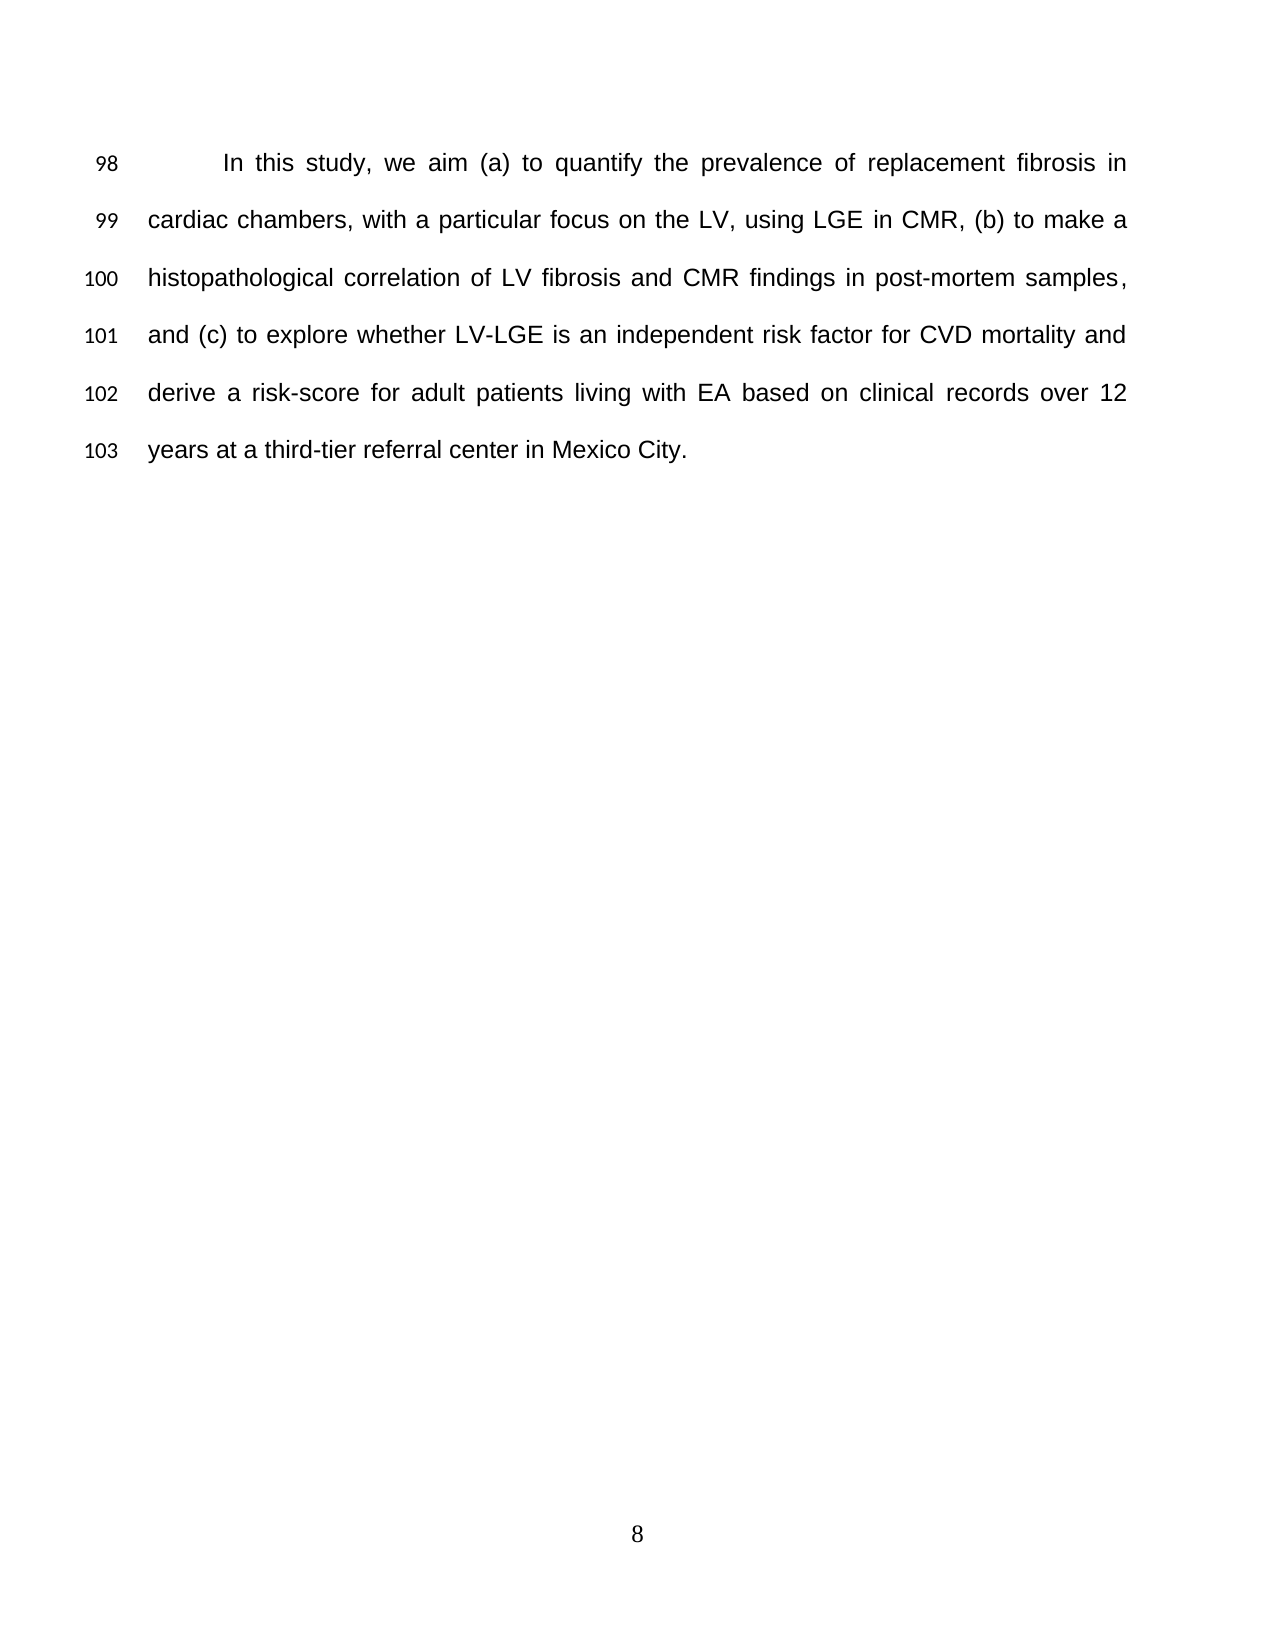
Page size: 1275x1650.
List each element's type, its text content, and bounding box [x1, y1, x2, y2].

text In this study, we aim (a) to quantify the prevalence of replacement fibrosis in cardiac chambers, with a particular focus on the LV, using LGE in CMR, (b) to make a histopathological correlation of LV fibrosis and CMR findings in post-mortem samples, and (c) to explore whether LV-LGE is an independent risk factor for CVD mortality and derive a risk-score for adult patients living with EA based on clinical records over 12 years at a third-tier referral center in Mexico City. [148, 148, 1127, 464]
